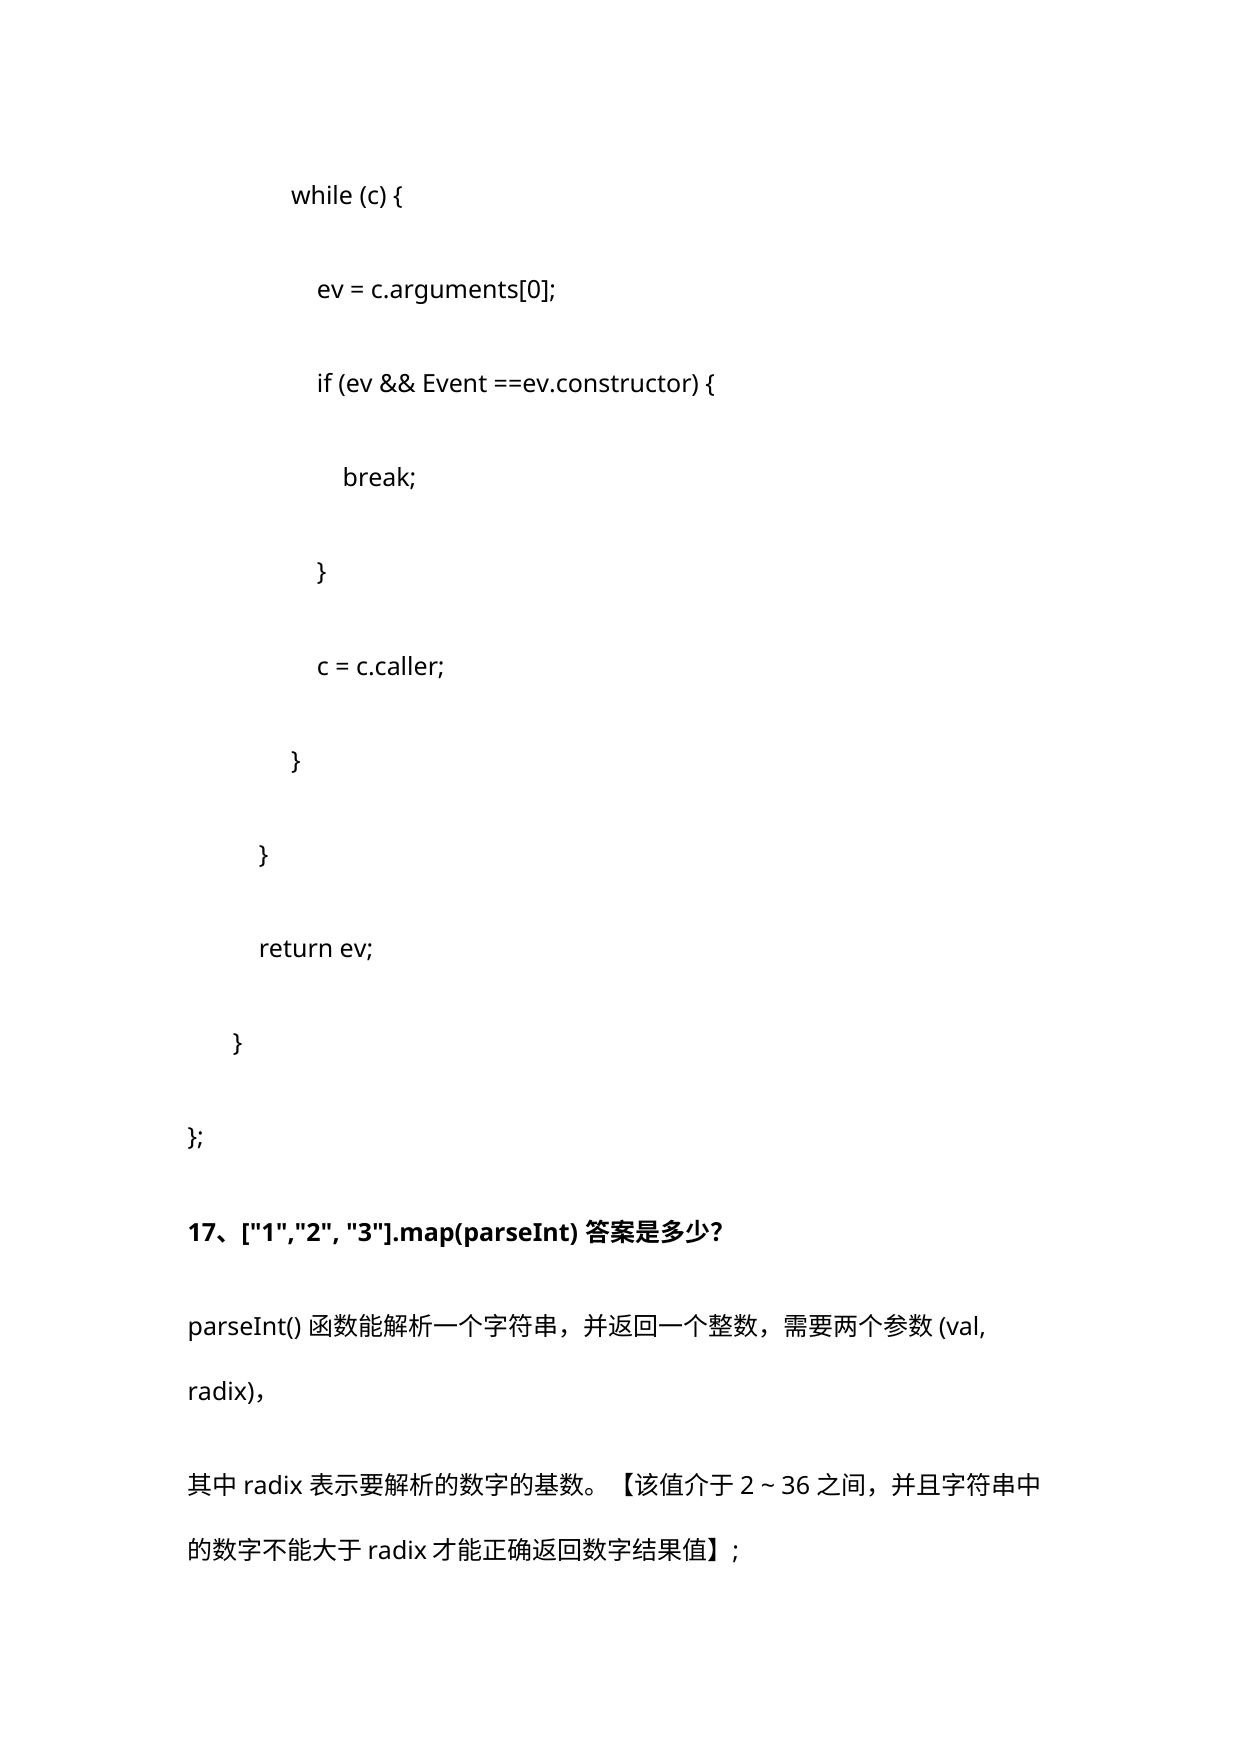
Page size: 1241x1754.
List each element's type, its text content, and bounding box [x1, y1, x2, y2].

text return ev; [187, 915, 1053, 980]
text }; [187, 1104, 1053, 1169]
text parseInt() 函数能解析一个字符串，并返回一个整数，需要两个参数 (val, radix)， [187, 1292, 1053, 1422]
text while (c) { [187, 162, 1053, 227]
text break; [187, 444, 1053, 509]
text ev = c.arguments[0]; [187, 256, 1053, 321]
text 17、["1","2", "3"].map(parseInt) 答案是多少？ [187, 1198, 1053, 1263]
text } [187, 539, 1053, 604]
text if (ev && Event ==ev.constructor) { [187, 350, 1053, 415]
text } [187, 821, 1053, 886]
text } [187, 1009, 1053, 1074]
text } [187, 727, 1053, 792]
text c = c.caller; [187, 633, 1053, 698]
text 其中 radix 表示要解析的数字的基数。【该值介于 2 ~ 36 之间，并且字符串中的数字不能大于radix才能正确返回数字结果值】; [187, 1451, 1053, 1581]
